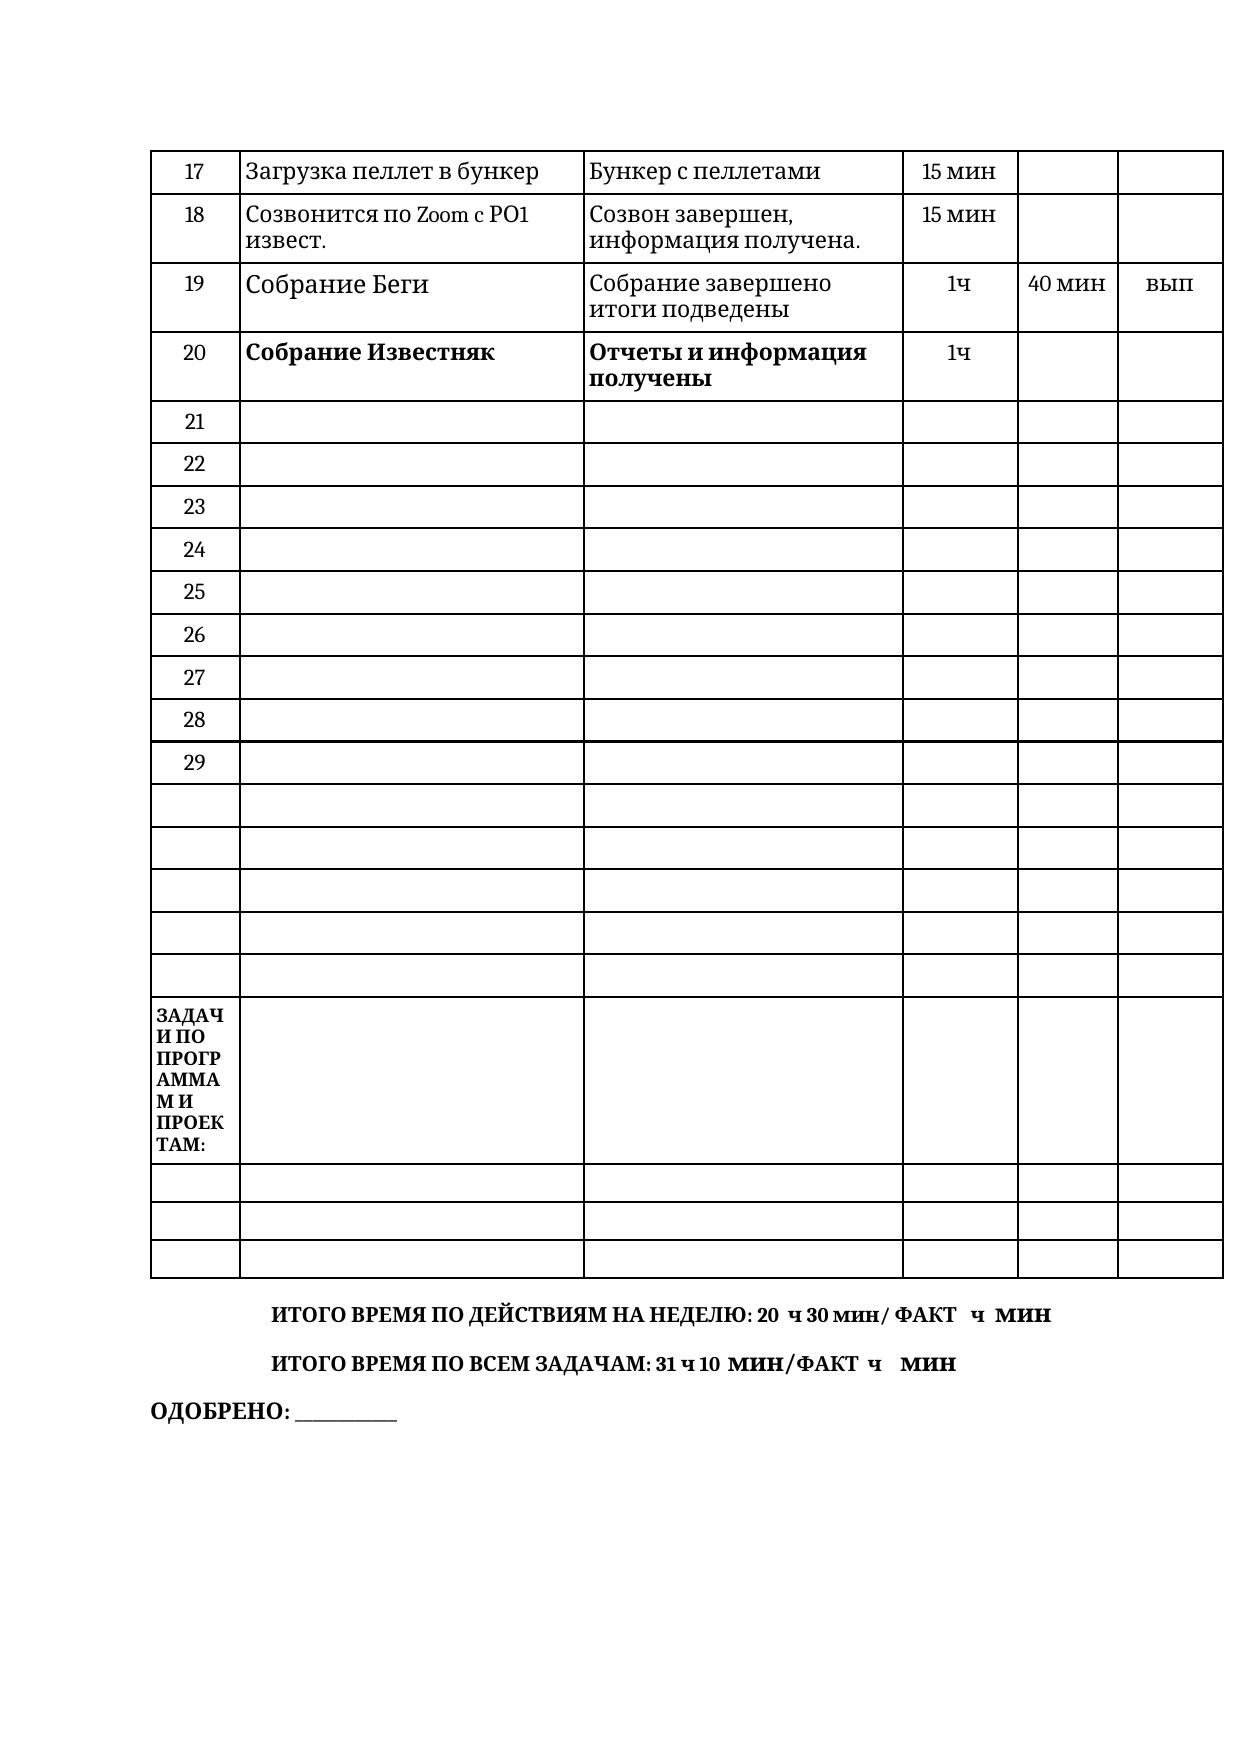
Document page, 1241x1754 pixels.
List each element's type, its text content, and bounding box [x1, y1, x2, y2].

table_cell [241, 444, 583, 485]
table_cell [585, 700, 902, 740]
table_cell [1119, 1241, 1222, 1277]
table_cell [1119, 743, 1222, 783]
table_cell [241, 487, 583, 527]
table_cell [585, 955, 902, 996]
table_cell [1019, 870, 1117, 911]
table_cell 25 [152, 572, 239, 612]
table_cell [152, 1165, 239, 1201]
table_cell [904, 700, 1017, 740]
table_cell [1119, 444, 1222, 485]
table_cell 18 [152, 195, 239, 262]
table_cell 28 [152, 700, 239, 740]
table_cell [241, 1203, 583, 1239]
table_cell [1019, 195, 1117, 262]
table_cell [1019, 955, 1117, 996]
table_cell [904, 487, 1017, 527]
table_cell [1019, 828, 1117, 868]
table_cell 29 [152, 743, 239, 783]
table_cell [241, 913, 583, 953]
table_cell [904, 870, 1017, 911]
table_cell Загрузка пеллет в бункер [241, 152, 583, 193]
table_cell Созвонится по Zoom c РО1 извест. [241, 195, 583, 262]
table_cell [904, 444, 1017, 485]
table_cell [152, 955, 239, 996]
table_cell [1019, 913, 1117, 953]
table_cell [904, 1203, 1017, 1239]
table_cell [1119, 657, 1222, 698]
table_cell [904, 1165, 1017, 1201]
table_cell 27 [152, 657, 239, 698]
table_cell [241, 657, 583, 698]
table_cell [1019, 333, 1117, 399]
table_cell [1119, 333, 1222, 399]
table_cell [241, 743, 583, 783]
table_cell [241, 572, 583, 612]
table_cell [1019, 1241, 1117, 1277]
table_cell [904, 743, 1017, 783]
table_cell 1ч [904, 264, 1017, 331]
table_cell [1119, 870, 1222, 911]
table_cell 26 [152, 615, 239, 655]
table_cell [904, 529, 1017, 570]
table_cell [1019, 1203, 1117, 1239]
table_cell 40 мин [1019, 264, 1117, 331]
table_cell [241, 785, 583, 826]
table_cell [585, 828, 902, 868]
table_cell 1ч [904, 333, 1017, 399]
table_cell [1119, 1203, 1222, 1239]
table_cell [1019, 615, 1117, 655]
table_cell [1119, 913, 1222, 953]
table_cell [904, 657, 1017, 698]
table_cell [1119, 402, 1222, 442]
table_cell [904, 402, 1017, 442]
table_cell [1119, 1165, 1222, 1201]
table_cell [585, 402, 902, 442]
table_cell [904, 615, 1017, 655]
table_cell [585, 615, 902, 655]
table_cell [152, 828, 239, 868]
table_cell [1019, 572, 1117, 612]
table_cell [1119, 572, 1222, 612]
table_cell [1119, 828, 1222, 868]
table_cell 19 [152, 264, 239, 331]
table_cell [585, 487, 902, 527]
table_cell [1019, 657, 1117, 698]
table_cell [1119, 195, 1222, 262]
table_cell [241, 615, 583, 655]
table_cell [904, 913, 1017, 953]
table_cell [241, 1241, 583, 1277]
table_cell [585, 444, 902, 485]
table_cell вып [1119, 264, 1222, 331]
table_cell [1119, 152, 1222, 193]
table_cell [904, 785, 1017, 826]
table_cell 22 [152, 444, 239, 485]
table_cell [904, 572, 1017, 612]
table_cell [1119, 998, 1222, 1163]
table_cell Бункер с пеллетами [585, 152, 902, 193]
table_cell [152, 870, 239, 911]
table_cell 20 [152, 333, 239, 399]
table_cell [1119, 529, 1222, 570]
text ИТОГО ВРЕМЯ ПО ДЕЙСТВИЯМ НА НЕДЕЛЮ: 20 ч 30 мин/ ФАКТ ч мин [150, 1299, 1090, 1328]
table_cell [241, 700, 583, 740]
table_cell [585, 657, 902, 698]
table_cell [241, 998, 583, 1163]
table_cell [1019, 998, 1117, 1163]
table_cell [1019, 444, 1117, 485]
table_cell [152, 1241, 239, 1277]
table_cell Созвон завершен, информация получена. [585, 195, 902, 262]
table_cell [585, 785, 902, 826]
table_cell [241, 529, 583, 570]
table_cell [1119, 700, 1222, 740]
table_cell [1119, 487, 1222, 527]
table_cell [1019, 743, 1117, 783]
table_cell [152, 1203, 239, 1239]
table_cell Собрание завершено итоги подведены [585, 264, 902, 331]
text ОДОБРЕНО: ____________ [150, 1399, 1090, 1425]
table_cell [241, 1165, 583, 1201]
table_cell [585, 870, 902, 911]
table_cell ЗАДАЧИ ПО ПРОГРАММАМ И ПРОЕКТАМ: [152, 998, 239, 1163]
table_cell [585, 529, 902, 570]
table_cell [585, 1165, 902, 1201]
table_cell [1019, 152, 1117, 193]
table_cell 15 мин [904, 152, 1017, 193]
table_cell [1119, 785, 1222, 826]
table_cell [904, 955, 1017, 996]
table_cell [585, 743, 902, 783]
table_cell [585, 572, 902, 612]
table_cell Отчеты и информация получены [585, 333, 902, 399]
table_cell 17 [152, 152, 239, 193]
table_cell [585, 1241, 902, 1277]
table_cell [241, 828, 583, 868]
table_cell [1119, 615, 1222, 655]
table_cell [241, 402, 583, 442]
table_cell [241, 870, 583, 911]
table_cell [152, 913, 239, 953]
table_cell [241, 955, 583, 996]
table_cell [904, 998, 1017, 1163]
table_cell 23 [152, 487, 239, 527]
table_cell [1019, 529, 1117, 570]
table_cell [152, 785, 239, 826]
table_cell [1019, 402, 1117, 442]
table_cell [585, 998, 902, 1163]
table_cell [1019, 1165, 1117, 1201]
table_cell [904, 828, 1017, 868]
table_cell 15 мин [904, 195, 1017, 262]
table_cell [1019, 785, 1117, 826]
table_cell [1019, 700, 1117, 740]
table_cell 21 [152, 402, 239, 442]
table_cell Собрание Беги [241, 264, 583, 331]
table_cell [1119, 955, 1222, 996]
table_cell [585, 913, 902, 953]
table_cell 24 [152, 529, 239, 570]
table_cell [585, 1203, 902, 1239]
table_cell [1019, 487, 1117, 527]
text ИТОГО ВРЕМЯ ПО ВСЕМ ЗАДАЧАМ: 31 ч 10 мин/ФАКТ ч мин [150, 1349, 1090, 1378]
table_cell Собрание Известняк [241, 333, 583, 399]
table_cell [904, 1241, 1017, 1277]
